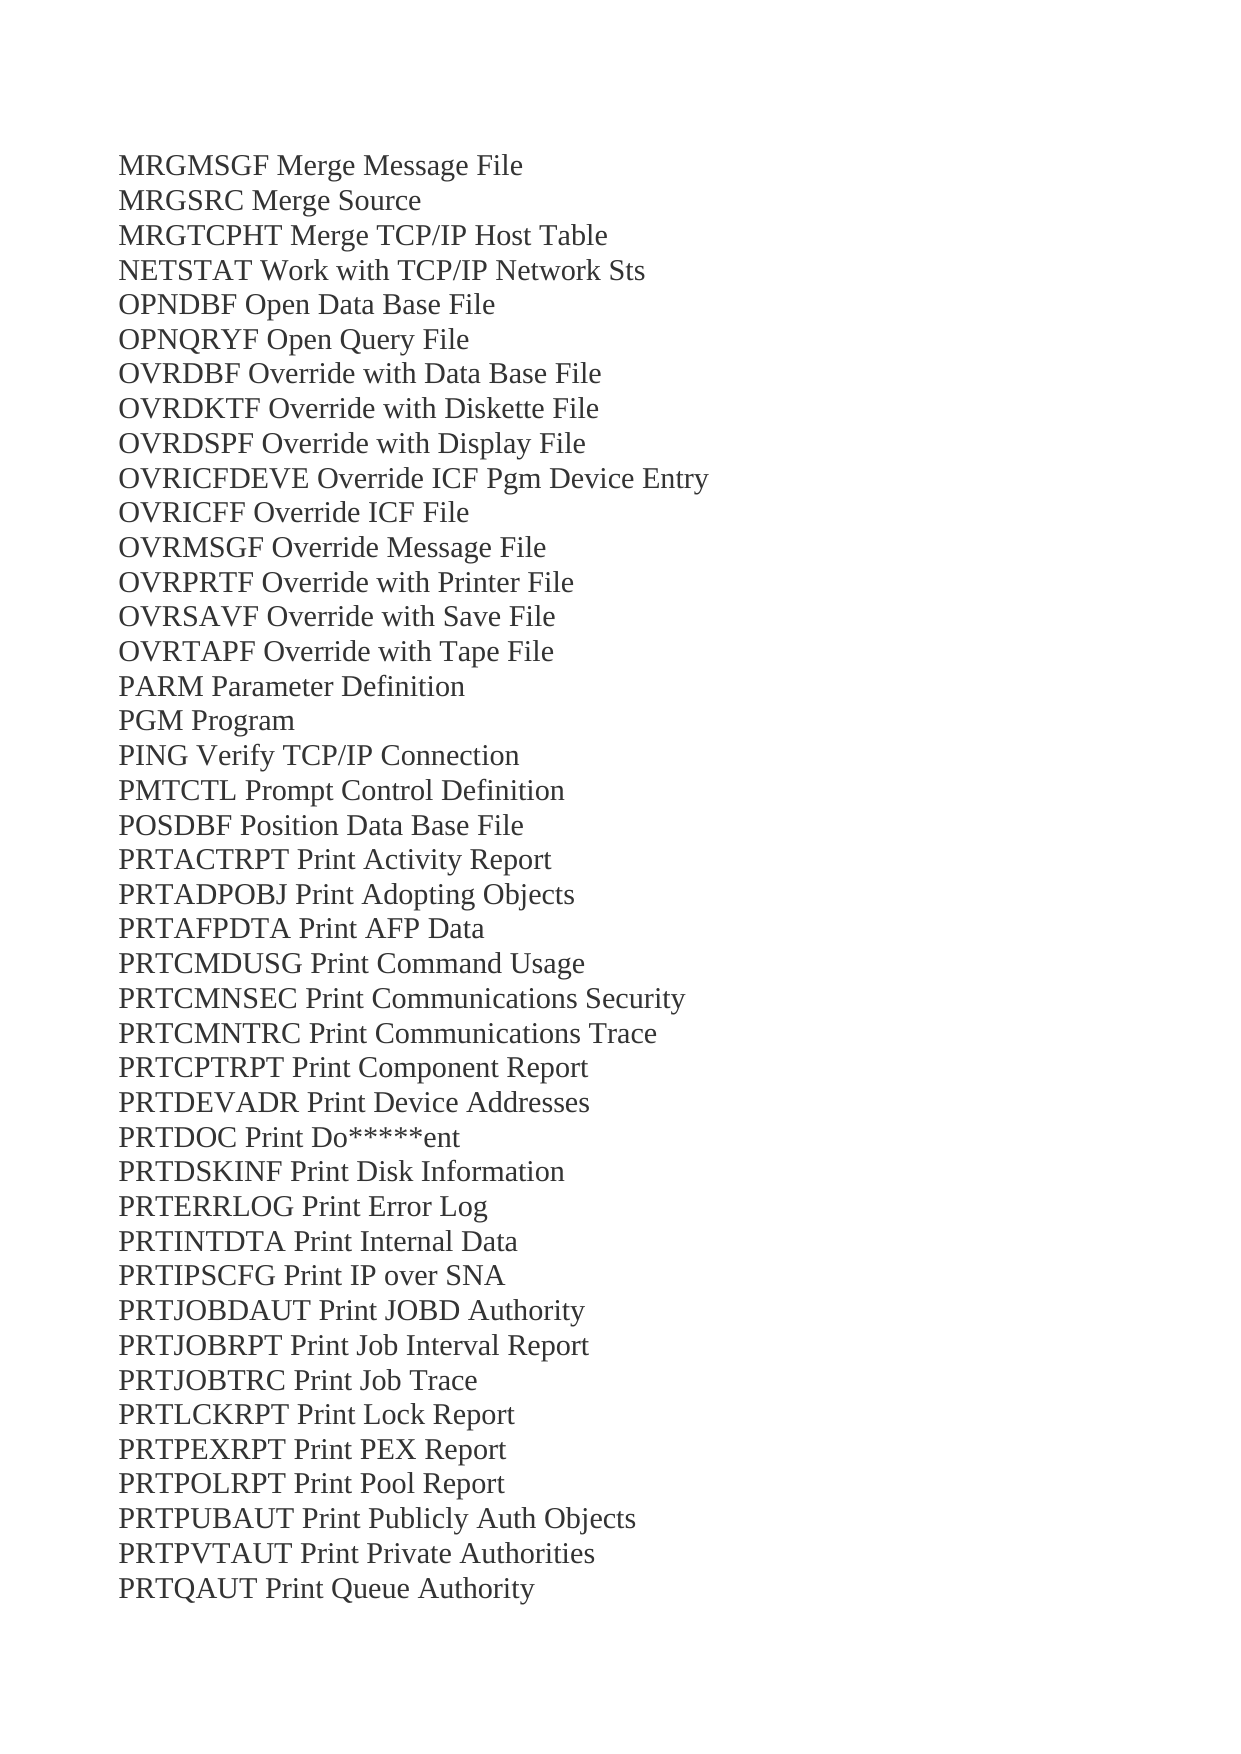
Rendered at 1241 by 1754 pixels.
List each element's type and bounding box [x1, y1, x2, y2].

text [118, 148, 1122, 1604]
